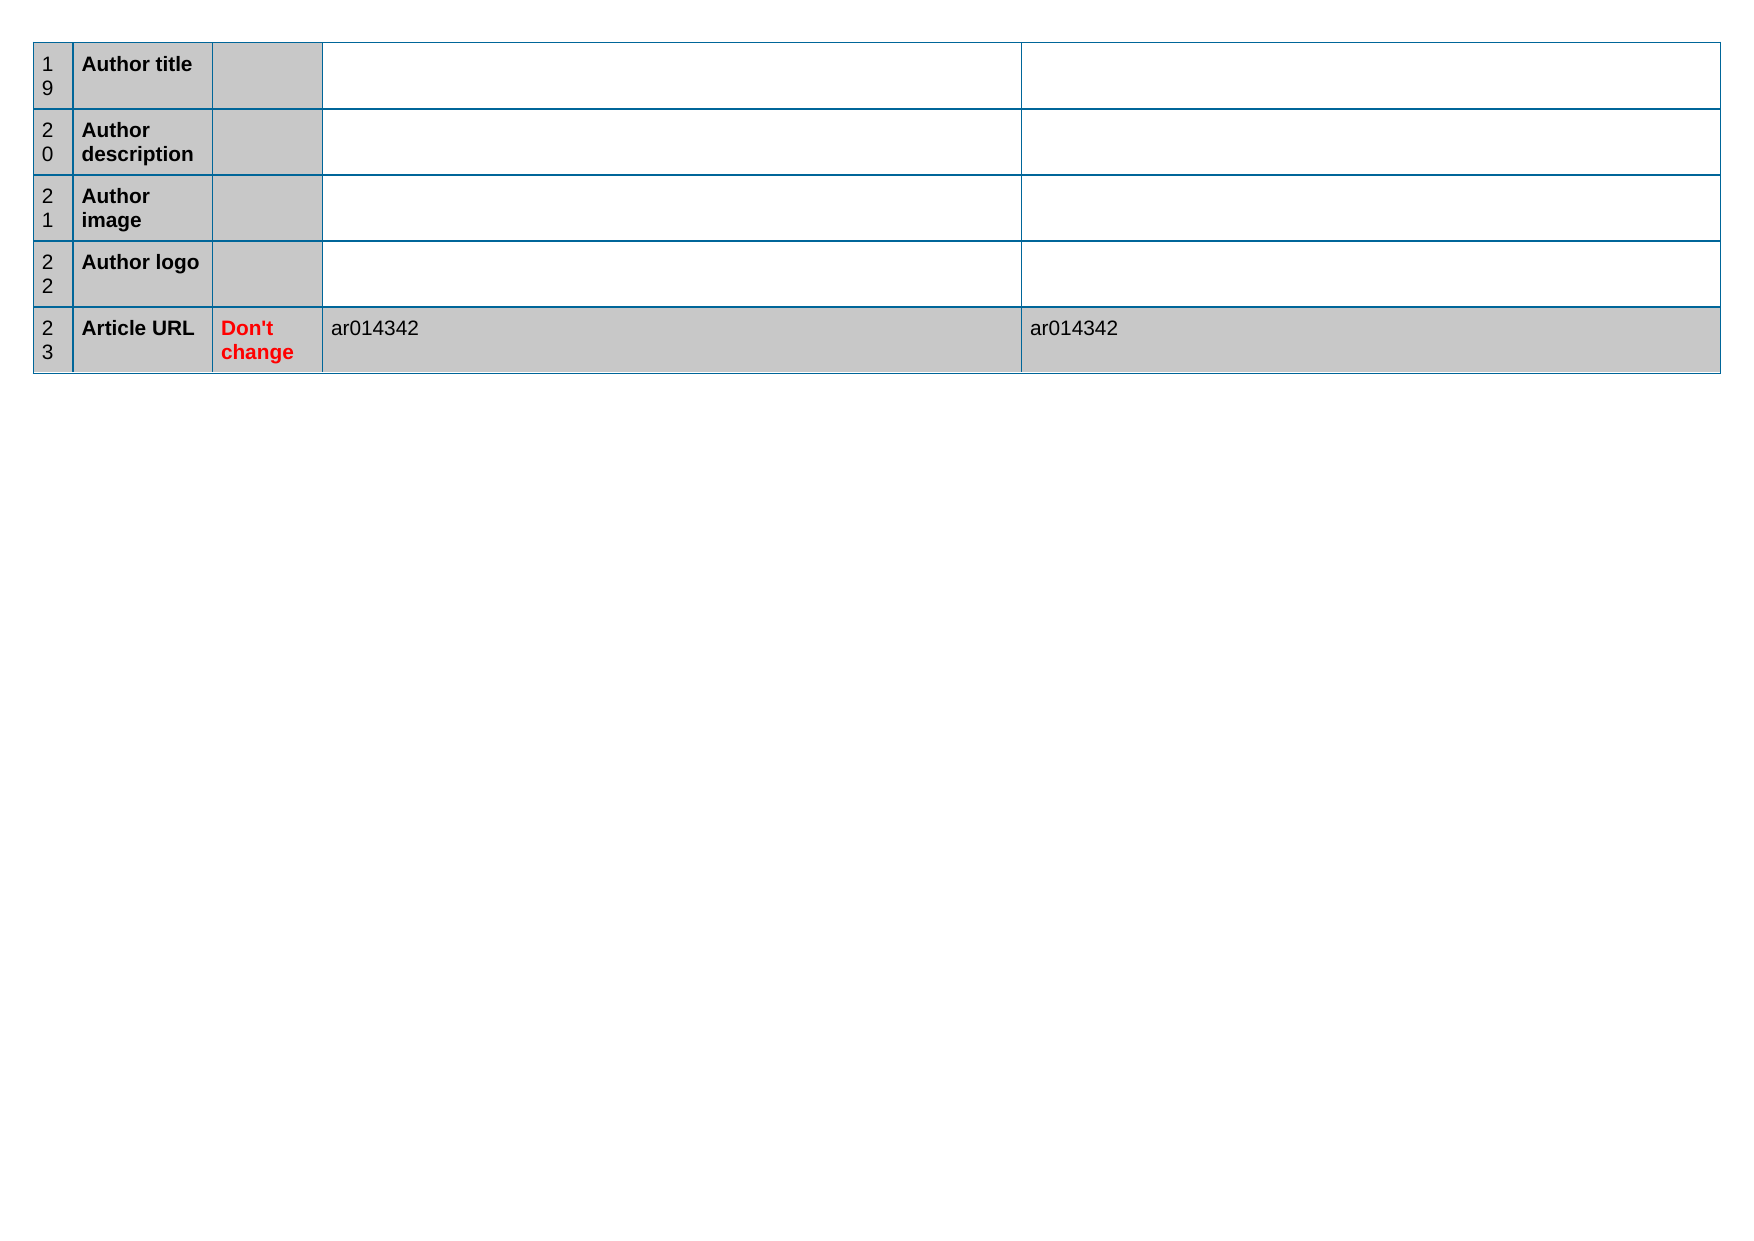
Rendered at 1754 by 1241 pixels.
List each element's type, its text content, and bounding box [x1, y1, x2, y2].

table_cell 23 [34, 308, 72, 372]
table_cell [213, 110, 322, 174]
table_cell [1022, 43, 1720, 108]
table_cell Don't change [213, 308, 322, 372]
table_cell ar014342 [323, 308, 1021, 372]
table_cell 20 [34, 110, 72, 174]
table_cell [1022, 110, 1720, 174]
table_cell [1022, 176, 1720, 240]
table_cell [323, 43, 1021, 108]
table_cell 22 [34, 242, 72, 306]
table_cell Article URL [74, 308, 212, 372]
table_cell [213, 43, 322, 108]
table_cell [323, 176, 1021, 240]
table_cell [213, 176, 322, 240]
table_cell [213, 242, 322, 306]
table_cell [323, 110, 1021, 174]
table_cell Author title [74, 43, 212, 108]
table_cell 21 [34, 176, 72, 240]
table_cell 19 [34, 43, 72, 108]
table_cell Author description [74, 110, 212, 174]
table_cell Author image [74, 176, 212, 240]
table_cell [1022, 242, 1720, 306]
table_cell [323, 242, 1021, 306]
table_cell ar014342 [1022, 308, 1720, 372]
table_cell Author logo [74, 242, 212, 306]
